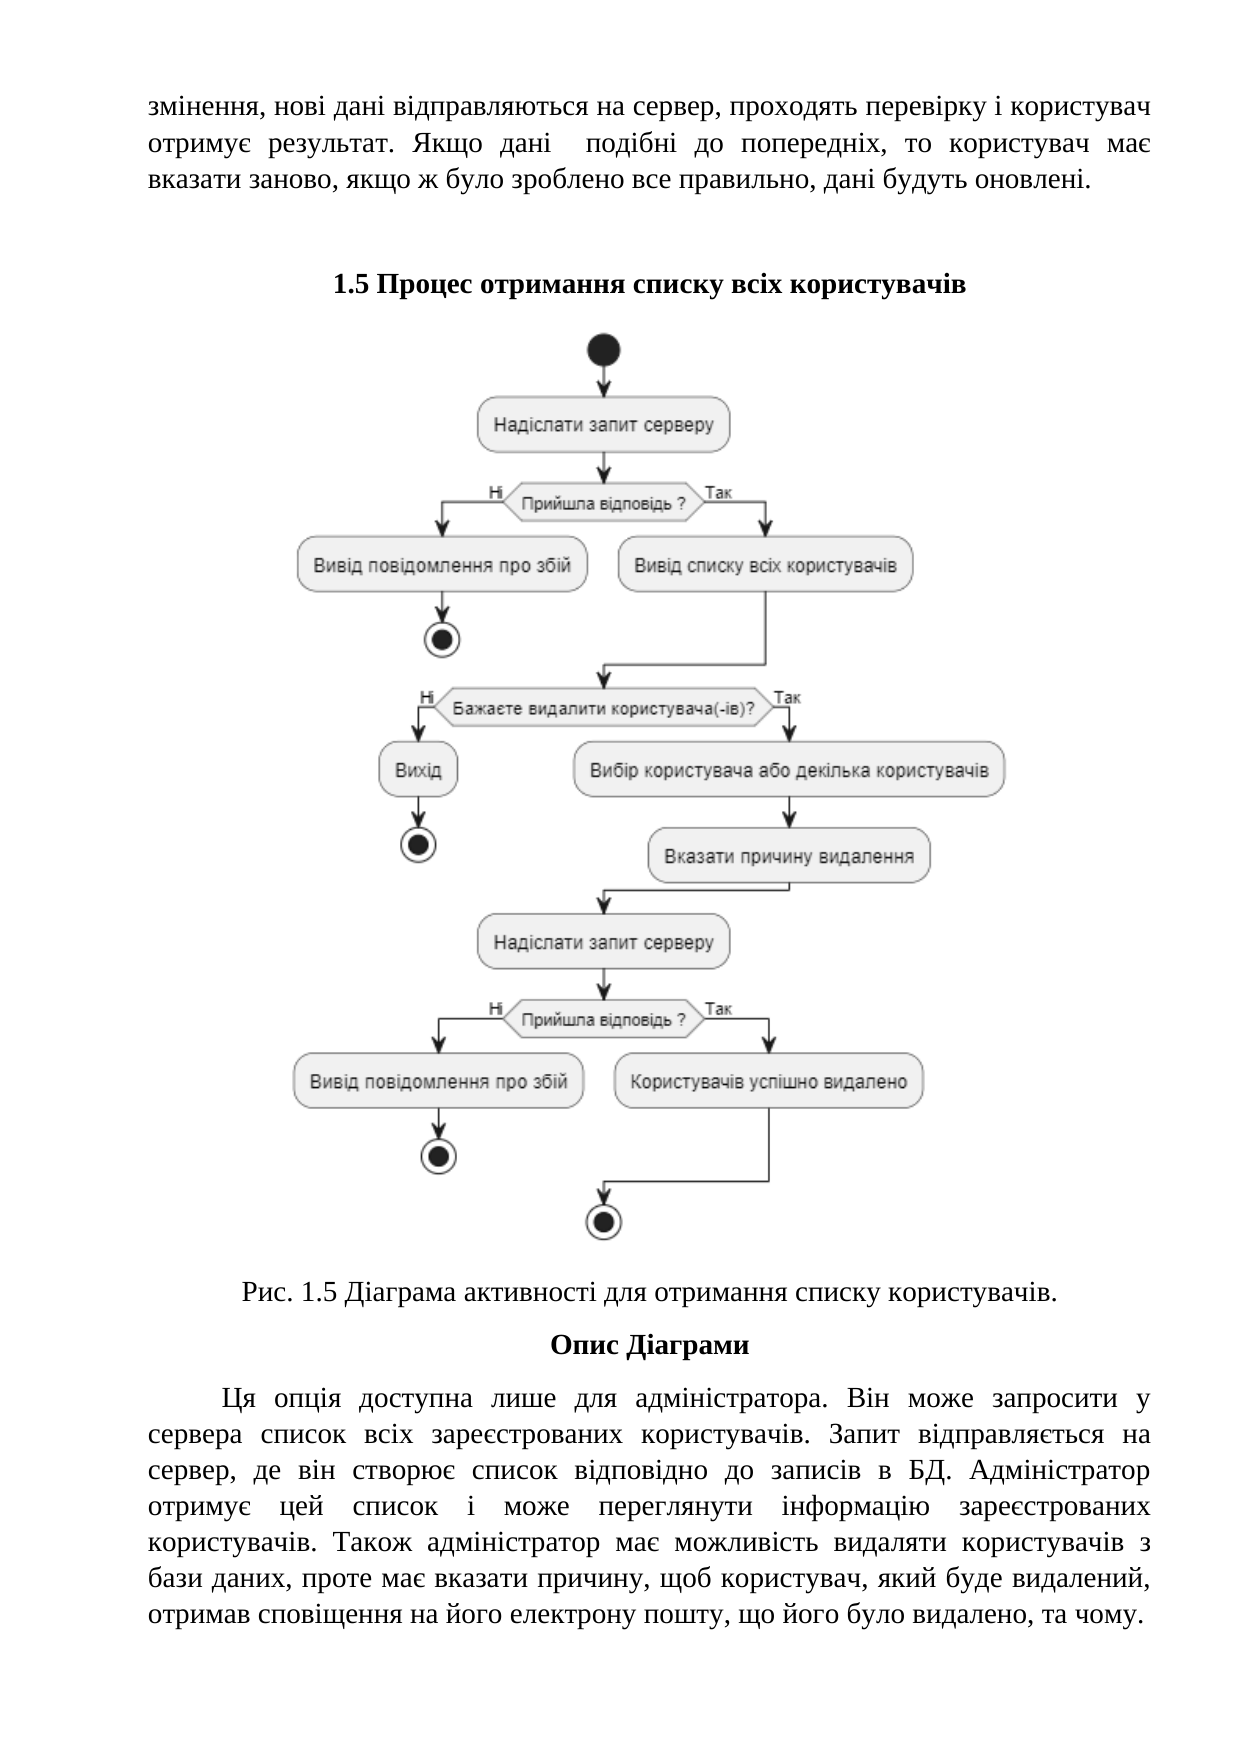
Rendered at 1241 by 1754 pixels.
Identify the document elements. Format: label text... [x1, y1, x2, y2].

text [148, 88, 1152, 194]
text Ця опція доступна лише для адміністратора. Він може запросити у сервера список всіх зареєстрованих користувачів. Запит відправляється на сервер, де він створює список відповідно до записів в БД. Адміністратор отримує цей список і може переглянути інформацію зареєстрованих користувачів. Також адміністратор має можливість видаляти користувачів з бази даних, проте має вказати причину, щоб користувач, який буде видалений, отримав сповіщення на його електрону пошту, що його було видалено, та чому. [148, 1380, 1152, 1630]
text 1.5 Процес отримання списку всіх користувачів [148, 266, 1152, 300]
text Рис. 1.5 Діаграма активності для отримання списку користувачів. [148, 1274, 1152, 1308]
text Опис Діаграми [148, 1327, 1152, 1360]
picture [277, 319, 1022, 1256]
